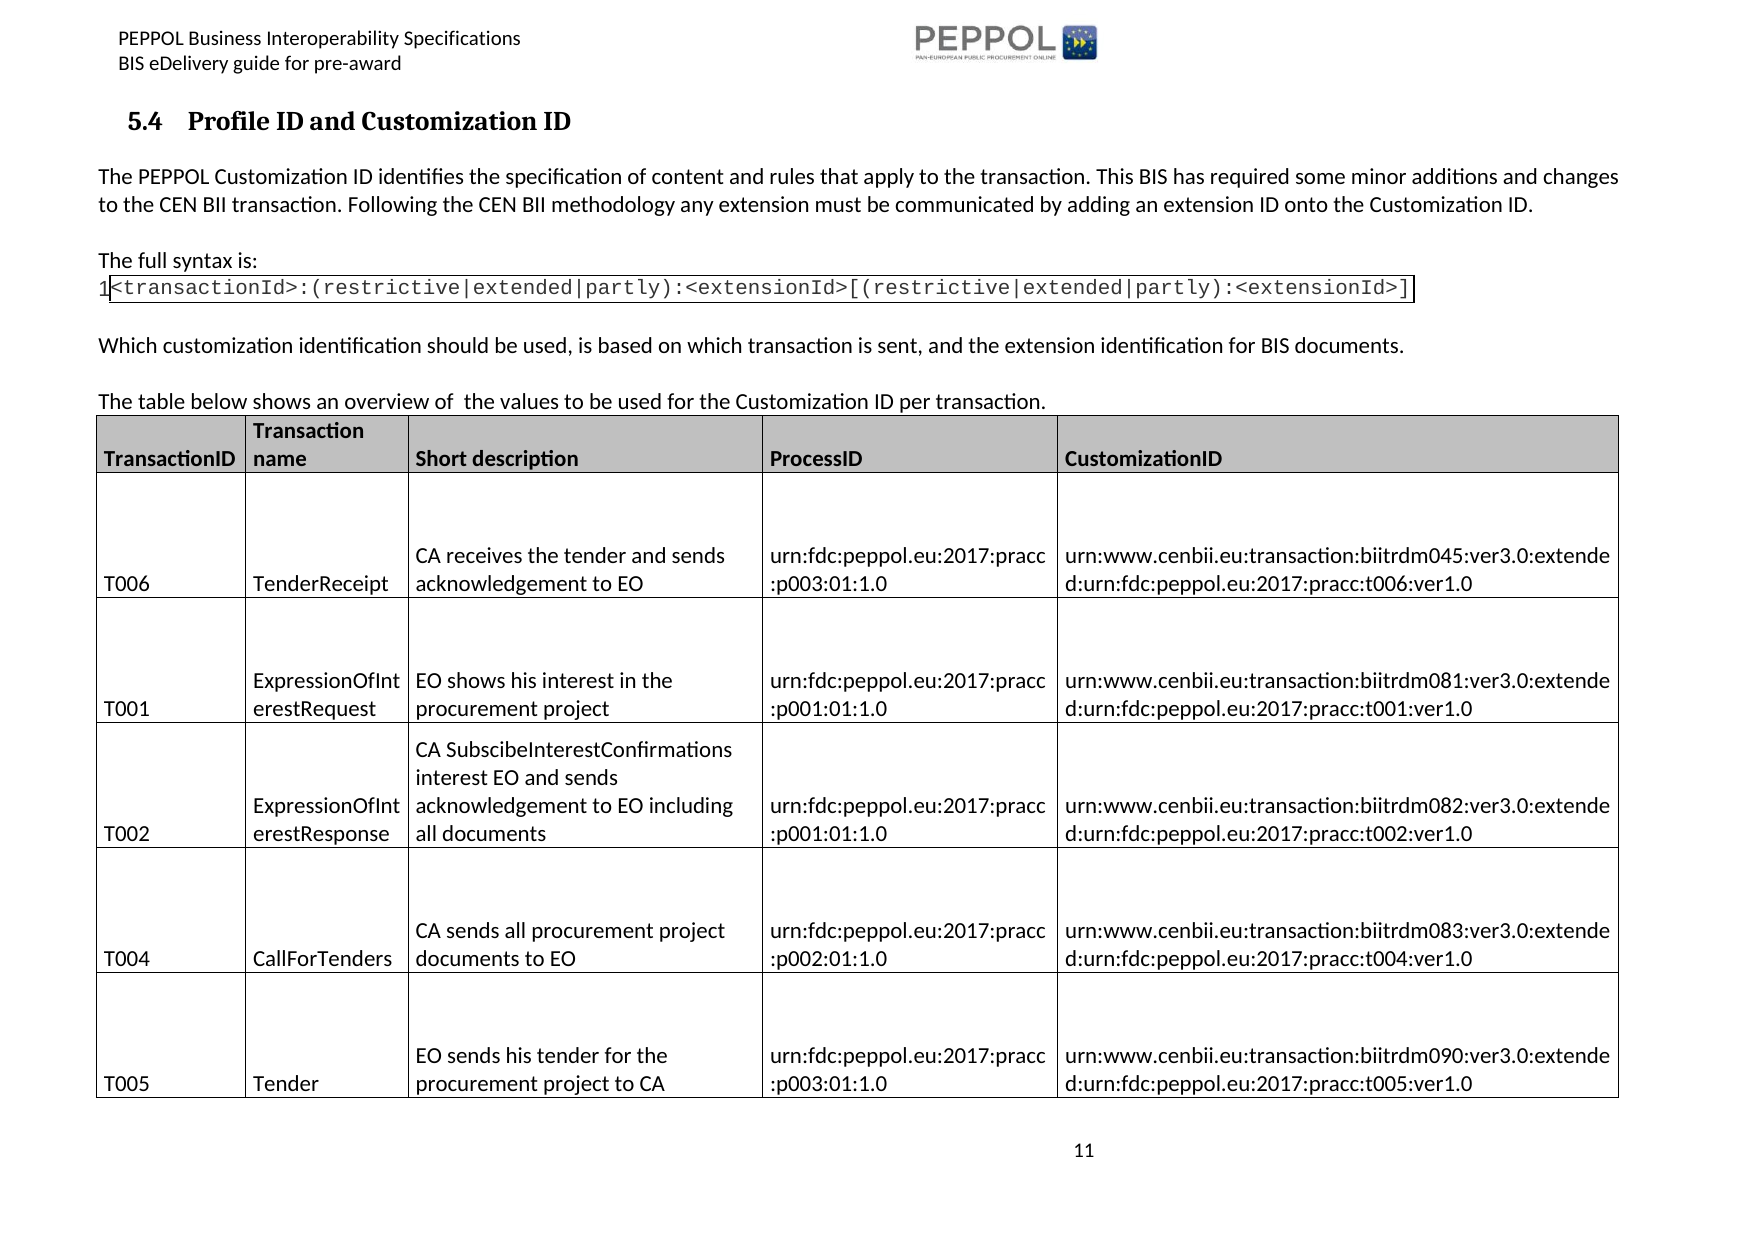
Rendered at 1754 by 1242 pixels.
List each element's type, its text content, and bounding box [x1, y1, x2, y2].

text The table below shows an overview of the values to be used for the Customization ID per transaction. [98, 387, 1636, 415]
table_cell CallForTenders [246, 848, 408, 972]
table_cell T004 [97, 848, 245, 972]
text The full syntax is: [98, 247, 1636, 274]
table_header TransactionID [97, 416, 245, 472]
text The PEPPOL Customization ID identifies the specification of content and rules that apply to the transaction. This BIS has required some minor additions and changes to the CEN BII transaction. Following the CEN BII methodology any extension must be communicated by adding an extension ID onto the Customization ID. [98, 162, 1636, 218]
table_cell Tender [246, 973, 408, 1097]
text Which customization identification should be used, is based on which transaction is sent, and the extension identification for BIS documents. [98, 331, 1636, 359]
table_cell CA receives the tender and sends acknowledgement to EO [409, 473, 762, 597]
table_cell T002 [97, 723, 245, 847]
table_cell CA SubscibeInterestConfirmations interest EO and sends acknowledgement to EO including all documents [409, 723, 762, 847]
table_cell urn:www.cenbii.eu:transaction:biitrdm045:ver3.0:extended:urn:fdc:peppol.eu:2017:pracc:t006:ver1.0 [1058, 473, 1618, 597]
table_cell T001 [97, 598, 245, 722]
table_cell T006 [97, 473, 245, 597]
table_cell EO shows his interest in the procurement project [409, 598, 762, 722]
table_header CustomizationID [1058, 416, 1618, 472]
table_cell urn:www.cenbii.eu:transaction:biitrdm090:ver3.0:extended:urn:fdc:peppol.eu:2017:pracc:t005:ver1.0 [1058, 973, 1618, 1097]
table_header Transaction name [246, 416, 408, 472]
table_cell urn:www.cenbii.eu:transaction:biitrdm081:ver3.0:extended:urn:fdc:peppol.eu:2017:pracc:t001:ver1.0 [1058, 598, 1618, 722]
table_cell EO sends his tender for the procurement project to CA [409, 973, 762, 1097]
table_cell urn:fdc:peppol.eu:2017:pracc:p001:01:1.0 [763, 723, 1057, 847]
table_cell urn:fdc:peppol.eu:2017:pracc:p001:01:1.0 [763, 598, 1057, 722]
table_cell urn:fdc:peppol.eu:2017:pracc:p002:01:1.0 [763, 848, 1057, 972]
table_cell T005 [97, 973, 245, 1097]
picture [880, 2, 1135, 86]
table_cell urn:fdc:peppol.eu:2017:pracc:p003:01:1.0 [763, 473, 1057, 597]
table_header Short description [409, 416, 762, 472]
subtitle Profile ID and Customization ID [128, 106, 1636, 137]
table_cell urn:www.cenbii.eu:transaction:biitrdm082:ver3.0:extended:urn:fdc:peppol.eu:2017:pracc:t002:ver1.0 [1058, 723, 1618, 847]
table_cell TenderReceipt [246, 473, 408, 597]
table_cell urn:www.cenbii.eu:transaction:biitrdm083:ver3.0:extended:urn:fdc:peppol.eu:2017:pracc:t004:ver1.0 [1058, 848, 1618, 972]
table_header <transactionId>:(restrictive|extended|partly):<extensionId>[(restrictive|extended|partly):<extensionId>] [111, 276, 1413, 301]
table_cell urn:fdc:peppol.eu:2017:pracc:p003:01:1.0 [763, 973, 1057, 1097]
table_cell ExpressionOfInterestResponse [246, 723, 408, 847]
table_cell CA sends all procurement project documents to EO [409, 848, 762, 972]
table_header ProcessID [763, 416, 1057, 472]
table_cell ExpressionOfInterestRequest [246, 598, 408, 722]
